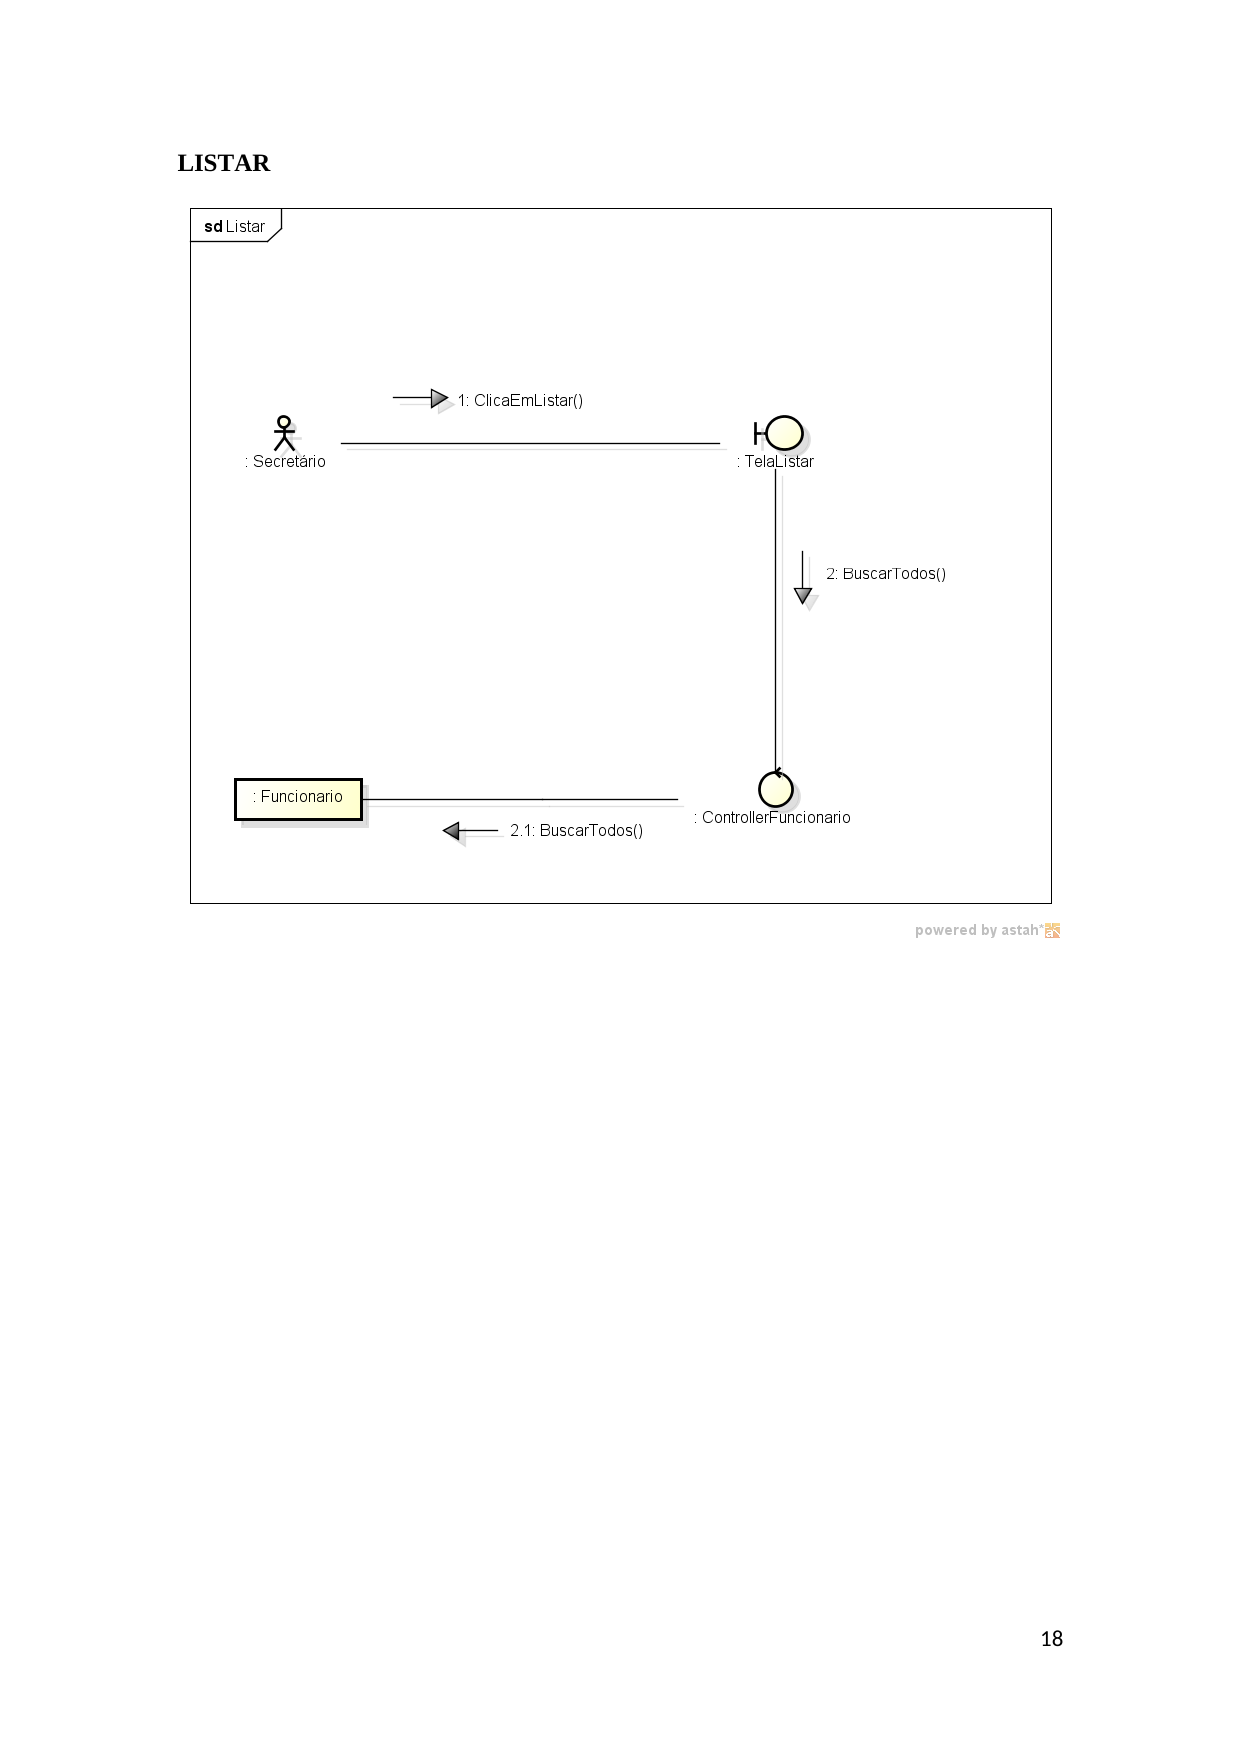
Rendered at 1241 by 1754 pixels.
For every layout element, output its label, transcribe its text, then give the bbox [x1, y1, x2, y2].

text LISTAR [177, 148, 1063, 176]
picture [177, 195, 1063, 942]
